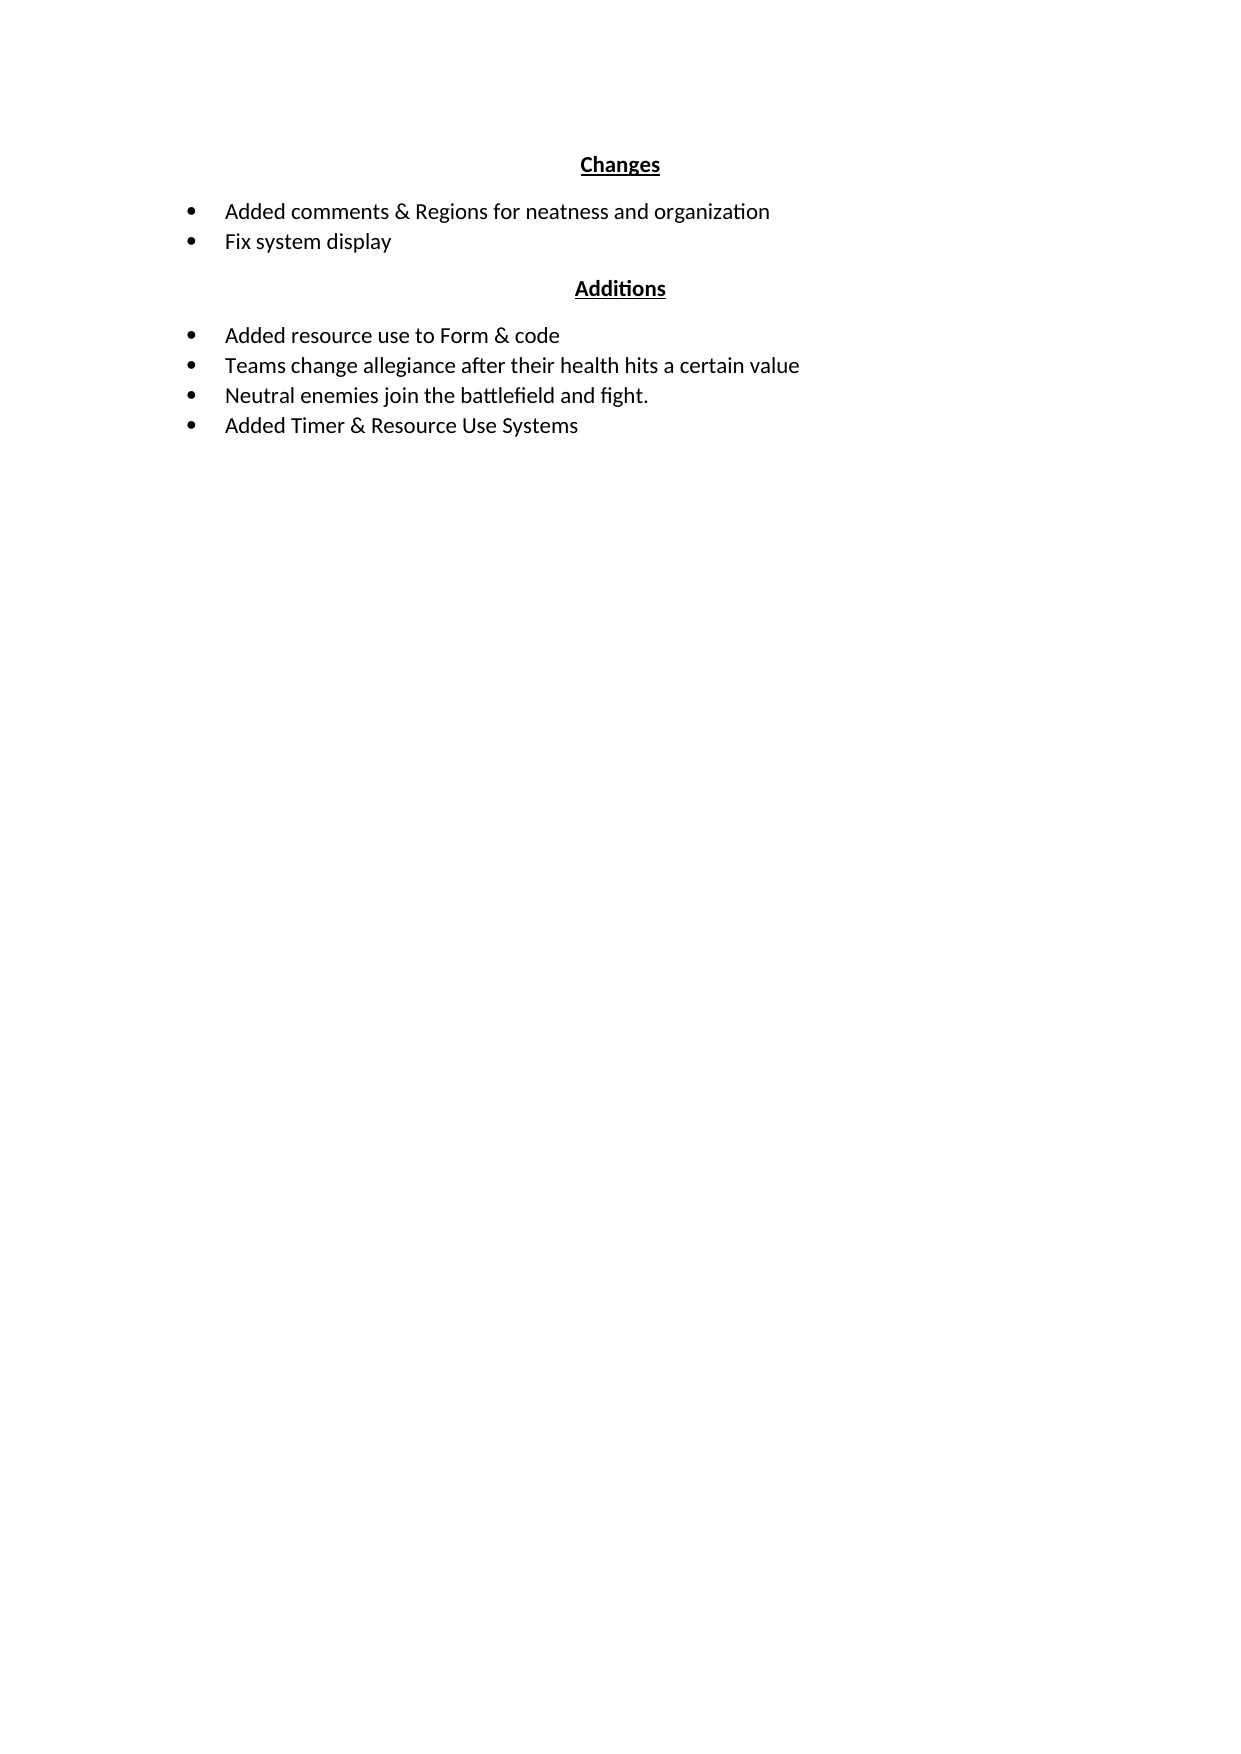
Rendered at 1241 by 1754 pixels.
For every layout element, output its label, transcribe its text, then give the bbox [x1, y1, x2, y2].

list Added Timer & Resource Use Systems [187, 411, 1090, 439]
list Teams change allegiance after their health hits a certain value [187, 351, 1090, 379]
list Fix system display [187, 227, 1090, 255]
list Added comments & Regions for neatness and organization [187, 197, 1090, 225]
list Neutral enemies join the battlefield and fight. [187, 381, 1090, 409]
text Additions [150, 274, 1090, 302]
list Added resource use to Form & code [187, 321, 1090, 349]
text Changes [150, 150, 1090, 178]
